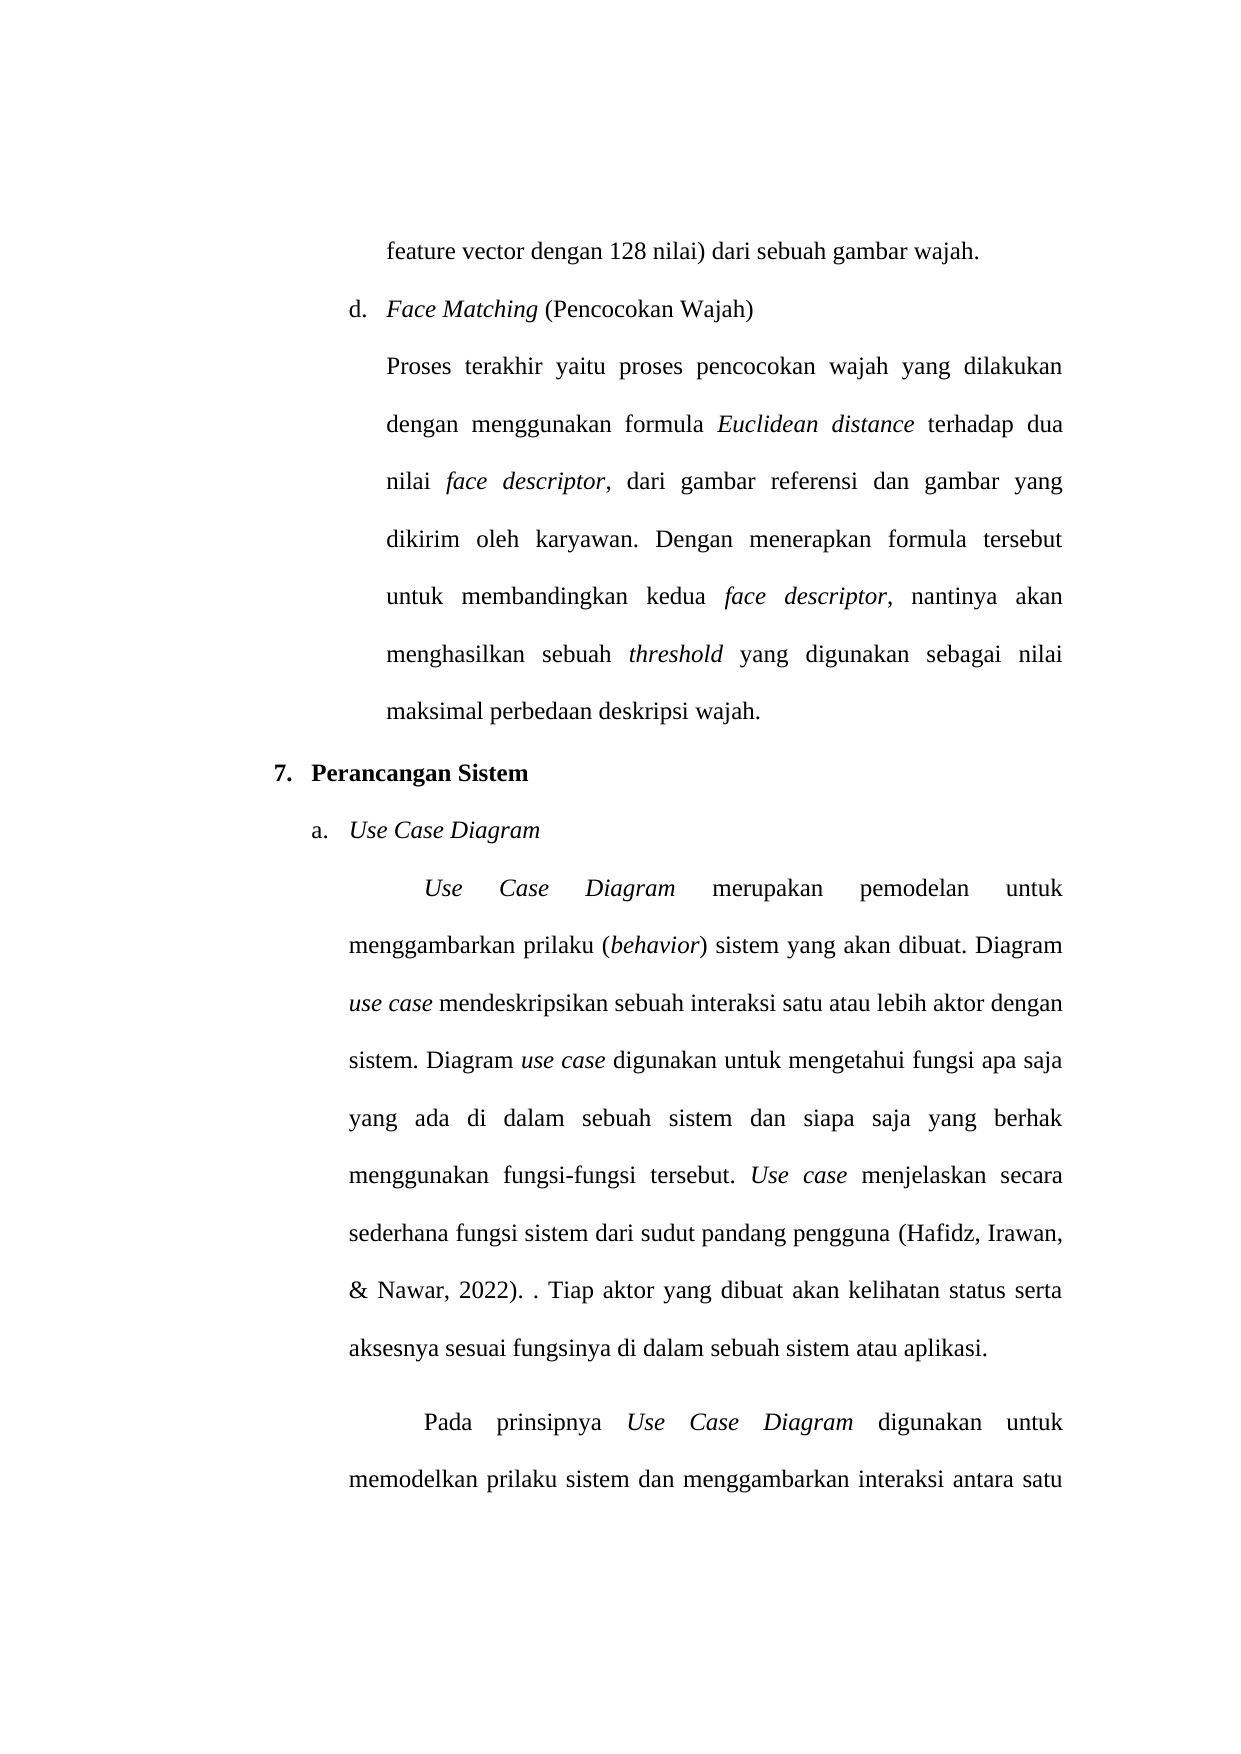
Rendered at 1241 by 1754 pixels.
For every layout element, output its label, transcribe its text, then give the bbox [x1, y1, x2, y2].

list Face Matching (Pencocokan Wajah) [349, 294, 1063, 322]
list Proses terakhir yaitu proses pencocokan wajah yang dilakukan dengan menggunakan formula Euclidean distance terhadap dua nilai face descriptor, dari gambar referensi dan gambar yang dikirim oleh karyawan. Dengan menerapkan formula tersebut untuk membandingkan kedua face descriptor, nantinya akan menghasilkan sebuah threshold yang digunakan sebagai nilai maksimal perbedaan deskripsi wajah. [386, 351, 1063, 725]
subtitle Perancangan Sistem [274, 758, 1063, 787]
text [349, 1407, 1063, 1493]
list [386, 236, 1063, 265]
text Use Case Diagram merupakan pemodelan untuk menggambarkan prilaku (behavior) sistem yang akan dibuat. Diagram use case mendeskripsikan sebuah interaksi satu atau lebih aktor dengan sistem. Diagram use case digunakan untuk mengetahui fungsi apa saja yang ada di dalam sebuah sistem dan siapa saja yang berhak menggunakan fungsi-fungsi tersebut. Use case menjelaskan secara sederhana fungsi sistem dari sudut pandang pengguna . . Tiap aktor yang dibuat akan kelihatan status serta aksesnya sesuai fungsinya di dalam sebuah sistem atau aplikasi. [349, 873, 1063, 1362]
list Use Case Diagram [311, 815, 1063, 844]
